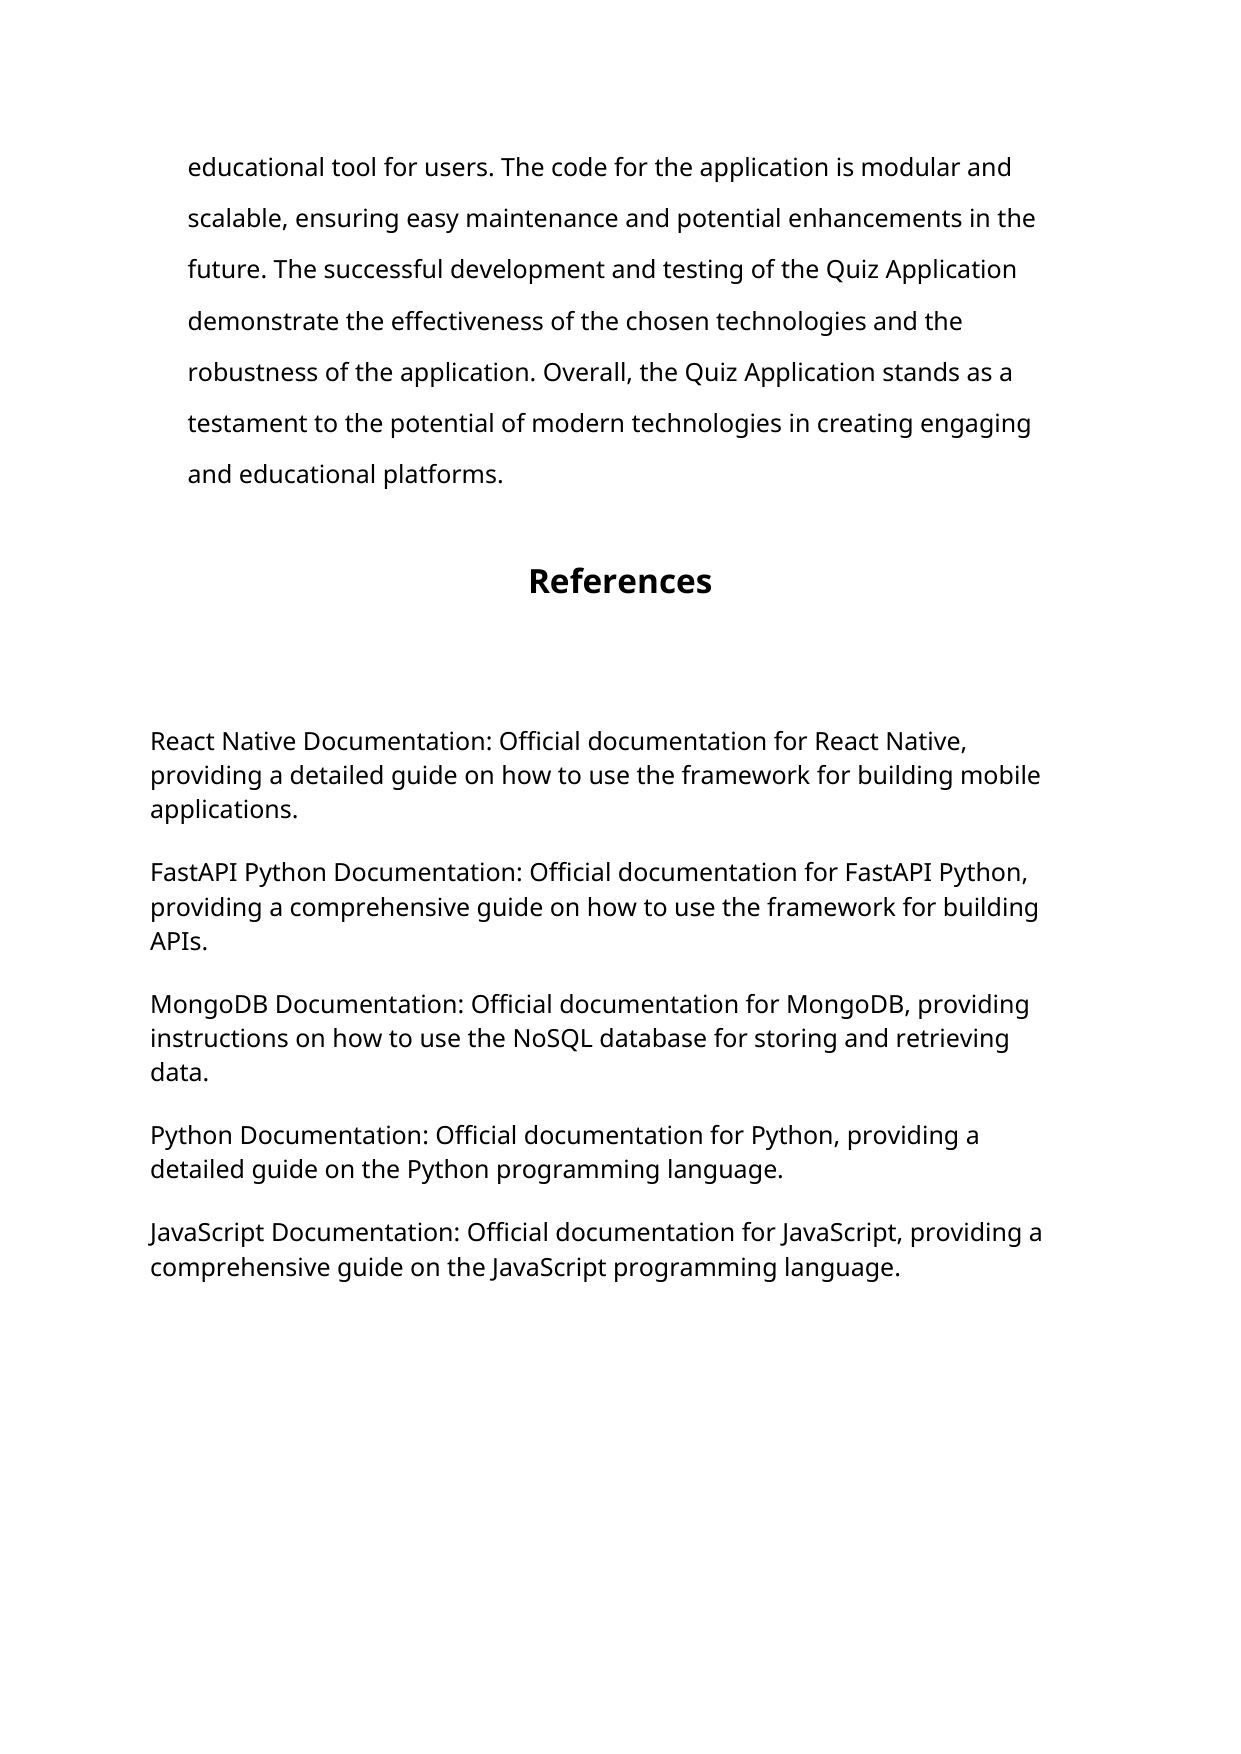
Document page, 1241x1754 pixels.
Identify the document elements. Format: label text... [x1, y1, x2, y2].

text References [187, 558, 1053, 604]
list FastAPI Python Documentation: Official documentation for FastAPI Python, providing a comprehensive guide on how to use the framework for building APIs. [150, 855, 1053, 957]
list MongoDB Documentation: Official documentation for MongoDB, providing instructions on how to use the NoSQL database for storing and retrieving data. [150, 986, 1053, 1089]
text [187, 150, 1053, 490]
list Python Documentation: Official documentation for Python, providing a detailed guide on the Python programming language. [150, 1118, 1053, 1186]
list JavaScript Documentation: Official documentation for JavaScript, providing a comprehensive guide on the JavaScript programming language. [150, 1215, 1053, 1283]
list React Native Documentation: Official documentation for React Native, providing a detailed guide on how to use the framework for building mobile applications. [150, 724, 1053, 826]
